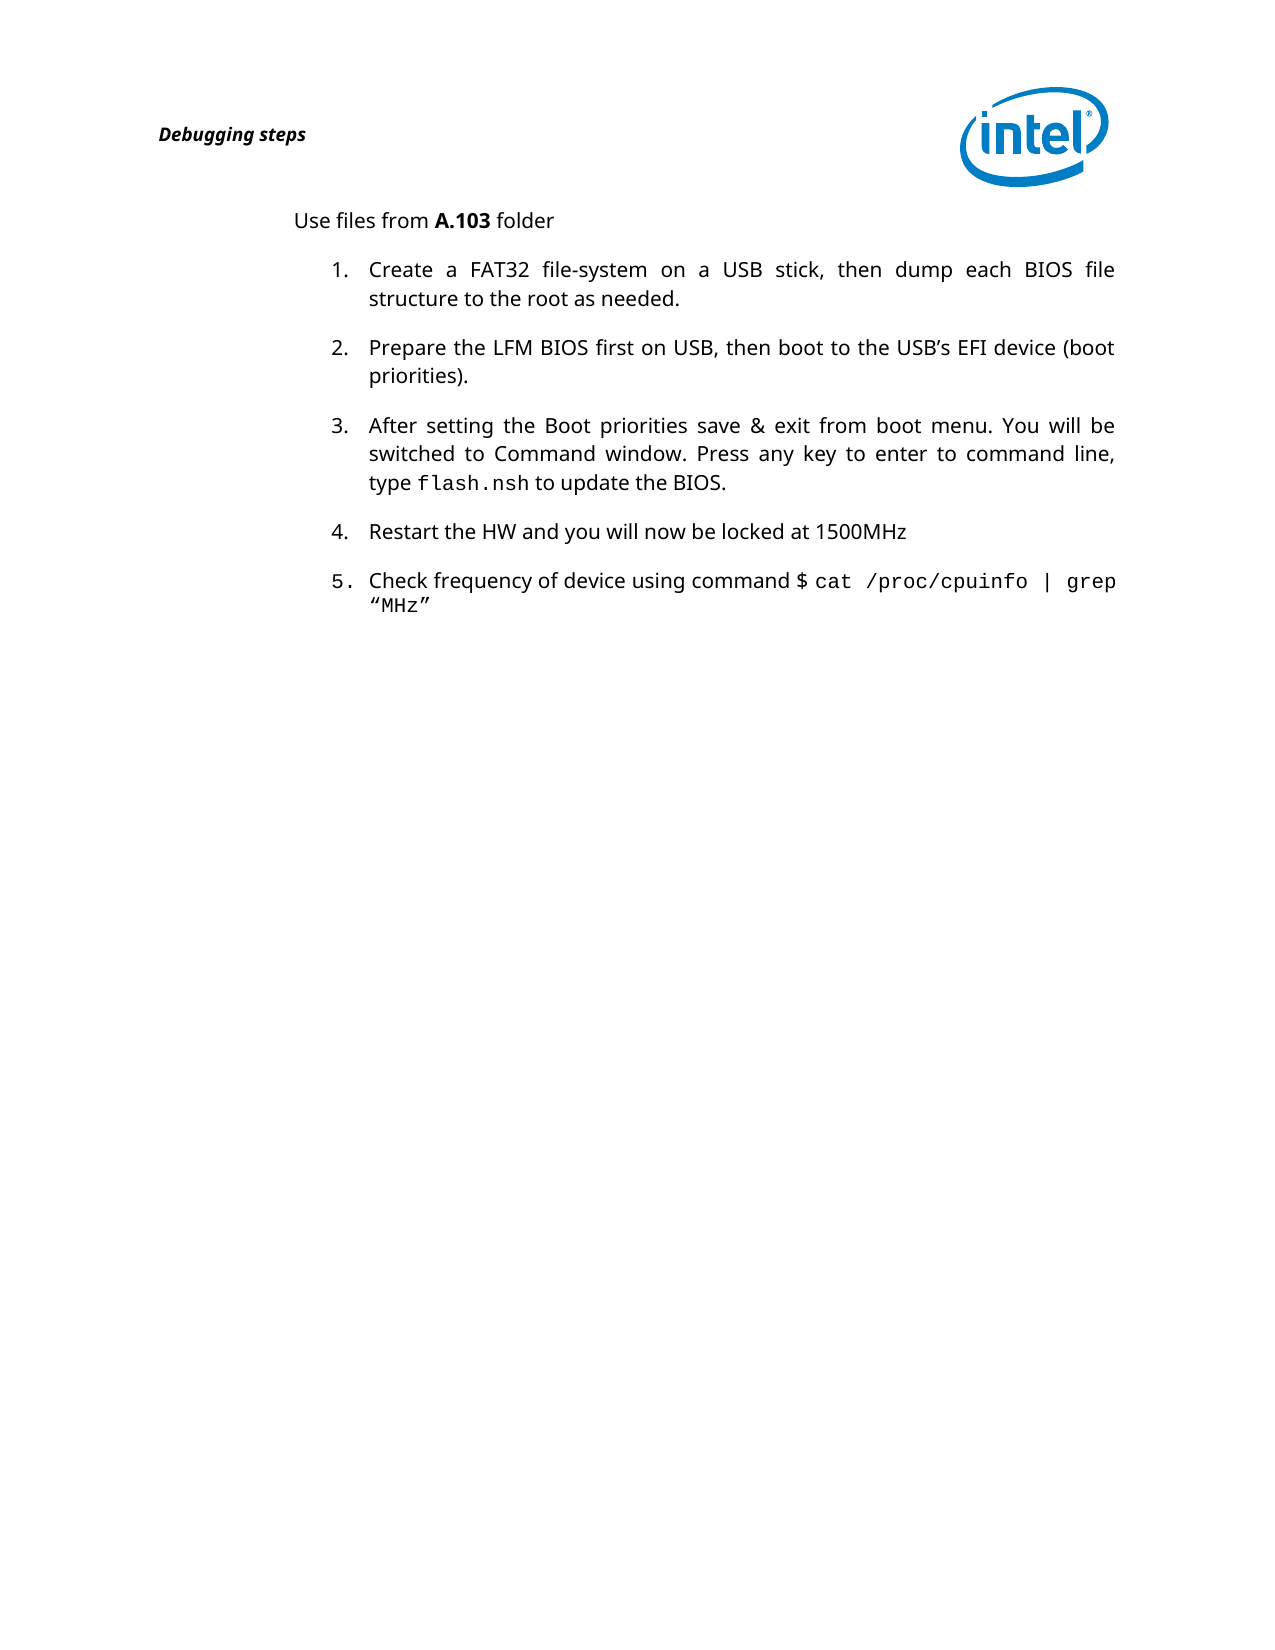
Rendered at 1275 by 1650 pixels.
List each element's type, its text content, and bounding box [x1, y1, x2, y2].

list Create a FAT32 file-system on a USB stick, then dump each BIOS file structure to the root as needed. [331, 256, 1117, 312]
list Check frequency of device using command $ cat /proc/cpuinfo | grep “MHz” [331, 566, 1117, 619]
list Prepare the LFM BIOS first on USB, then boot to the USB’s EFI device (boot priorities). [331, 333, 1117, 390]
text Use files from A.103 folder [294, 206, 1117, 235]
list Restart the HW and you will now be locked at 1500MHz [331, 517, 1117, 546]
